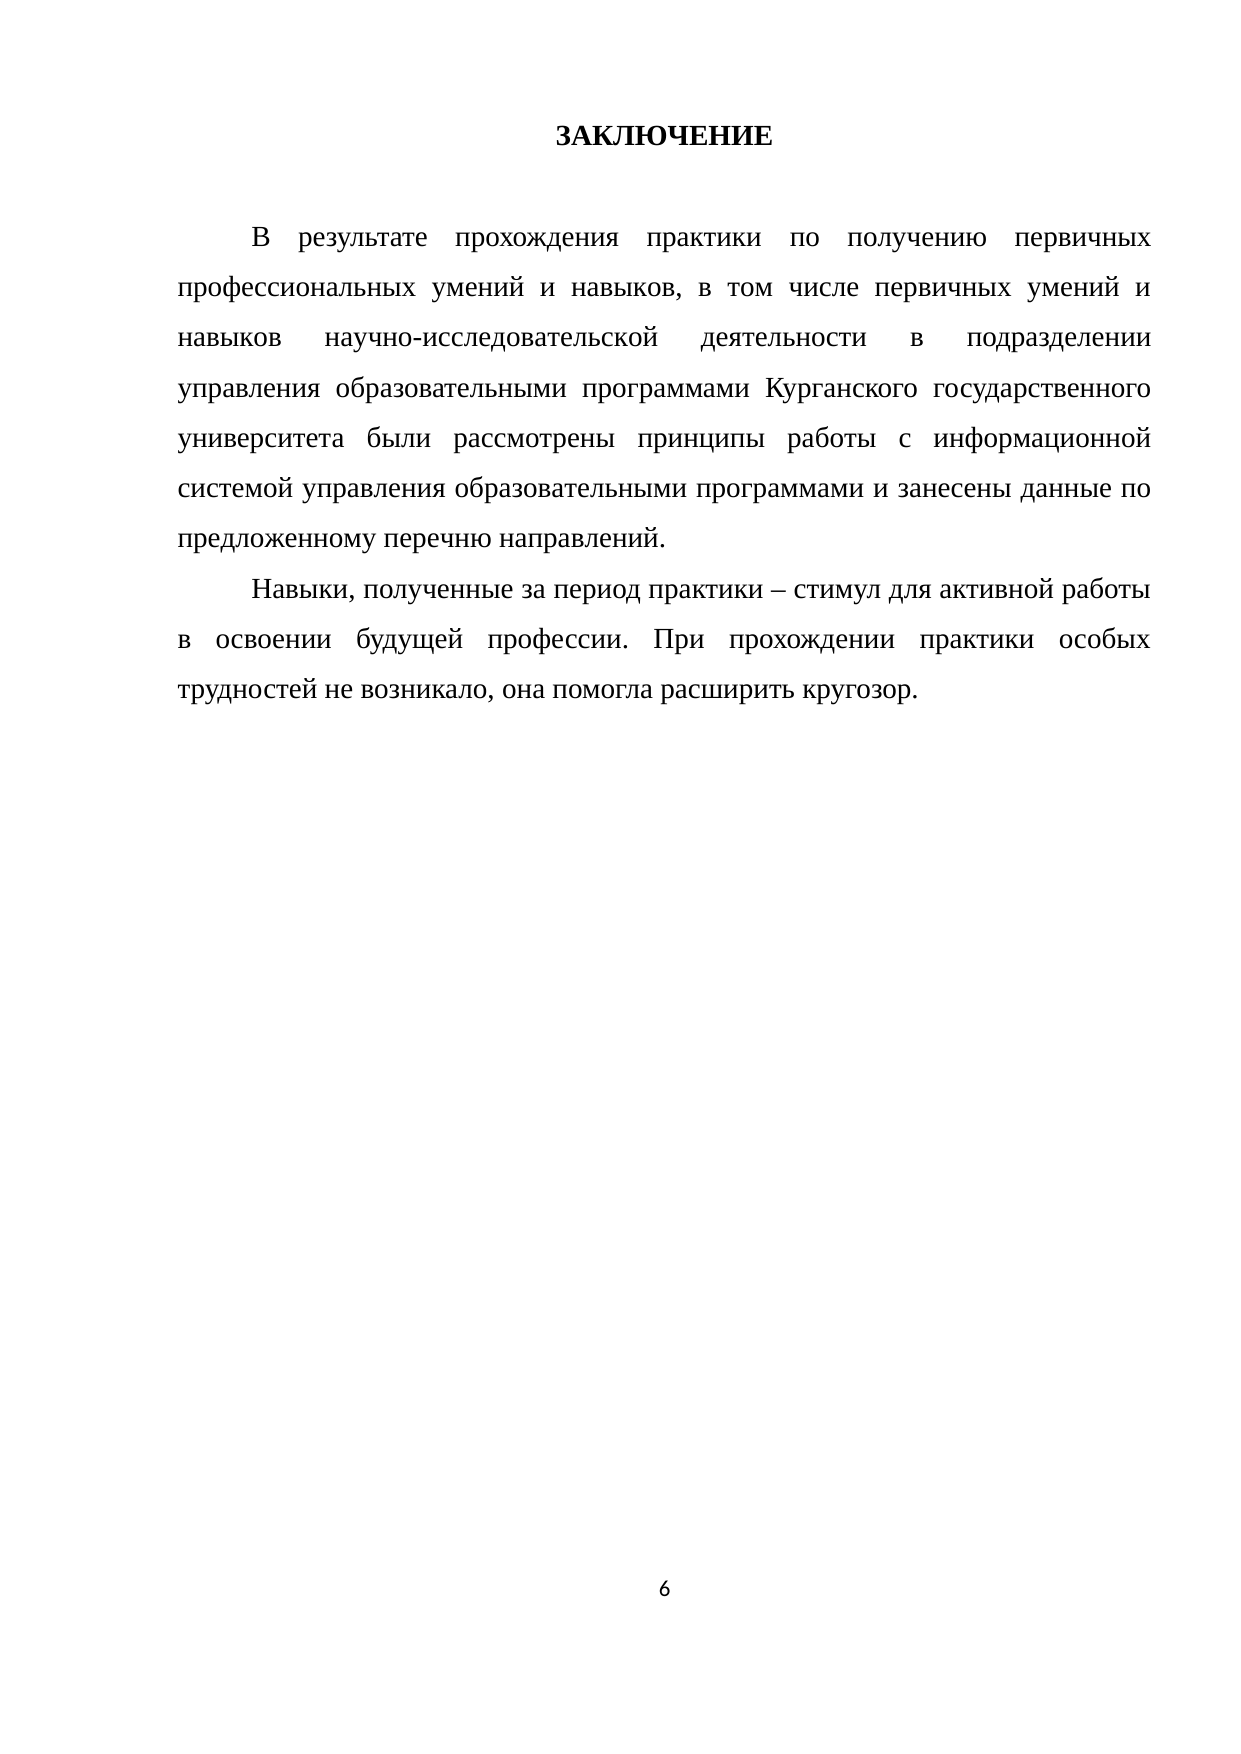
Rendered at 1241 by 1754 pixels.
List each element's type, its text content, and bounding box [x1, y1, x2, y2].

list Навыки, полученные за период практики – стимул для активной работы в освоении будущей профессии. При прохождении практики особых трудностей не возникало, она помогла расширить кругозор. [177, 571, 1152, 705]
list В результате прохождения практики по получению первичных профессиональных умений и навыков, в том числе первичных умений и навыков научно-исследовательской деятельности в подразделении управления образовательными программами Курганского государственного университета были рассмотрены принципы работы с информационной системой управления образовательными программами и занесены данные по предложенному перечню направлений. [177, 219, 1152, 554]
list ЗАКЛЮЧЕНИЕ [177, 118, 1152, 152]
